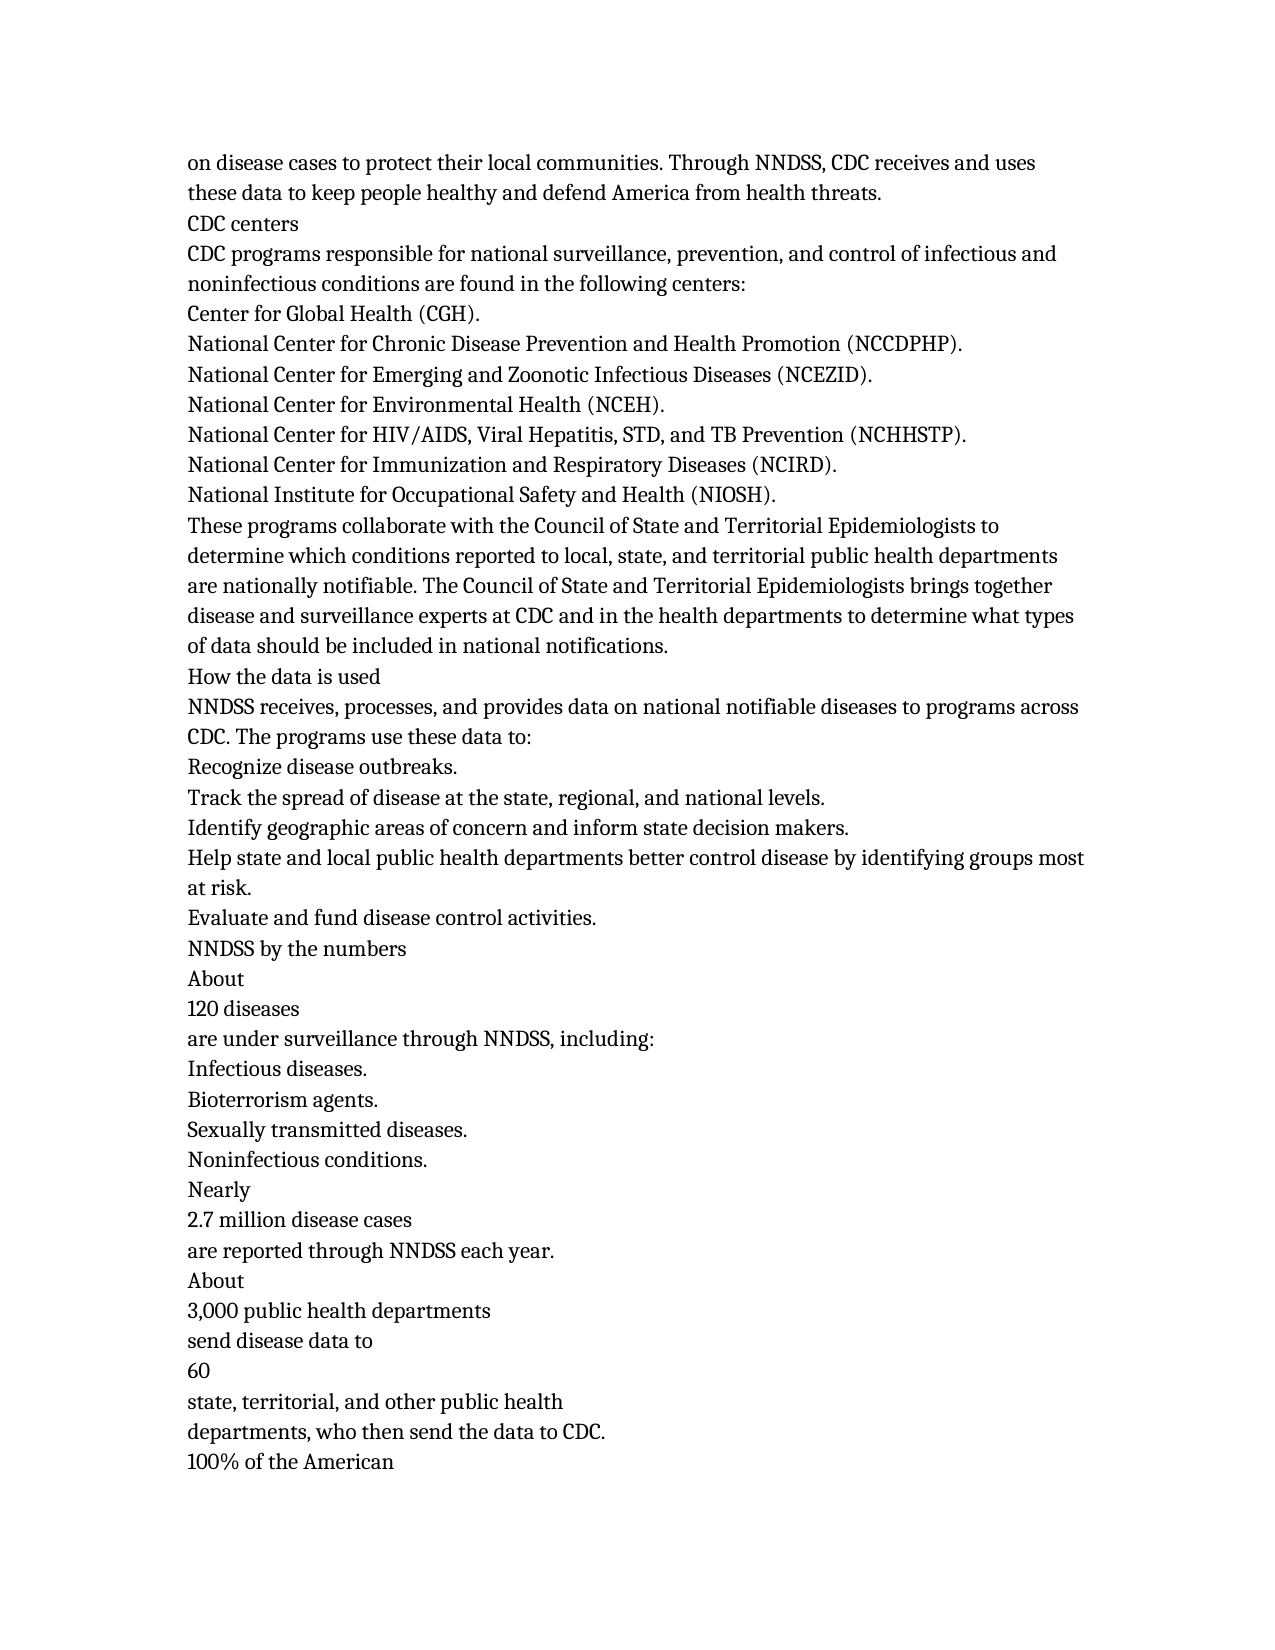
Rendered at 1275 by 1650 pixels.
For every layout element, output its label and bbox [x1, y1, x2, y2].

text [187, 150, 1087, 1475]
